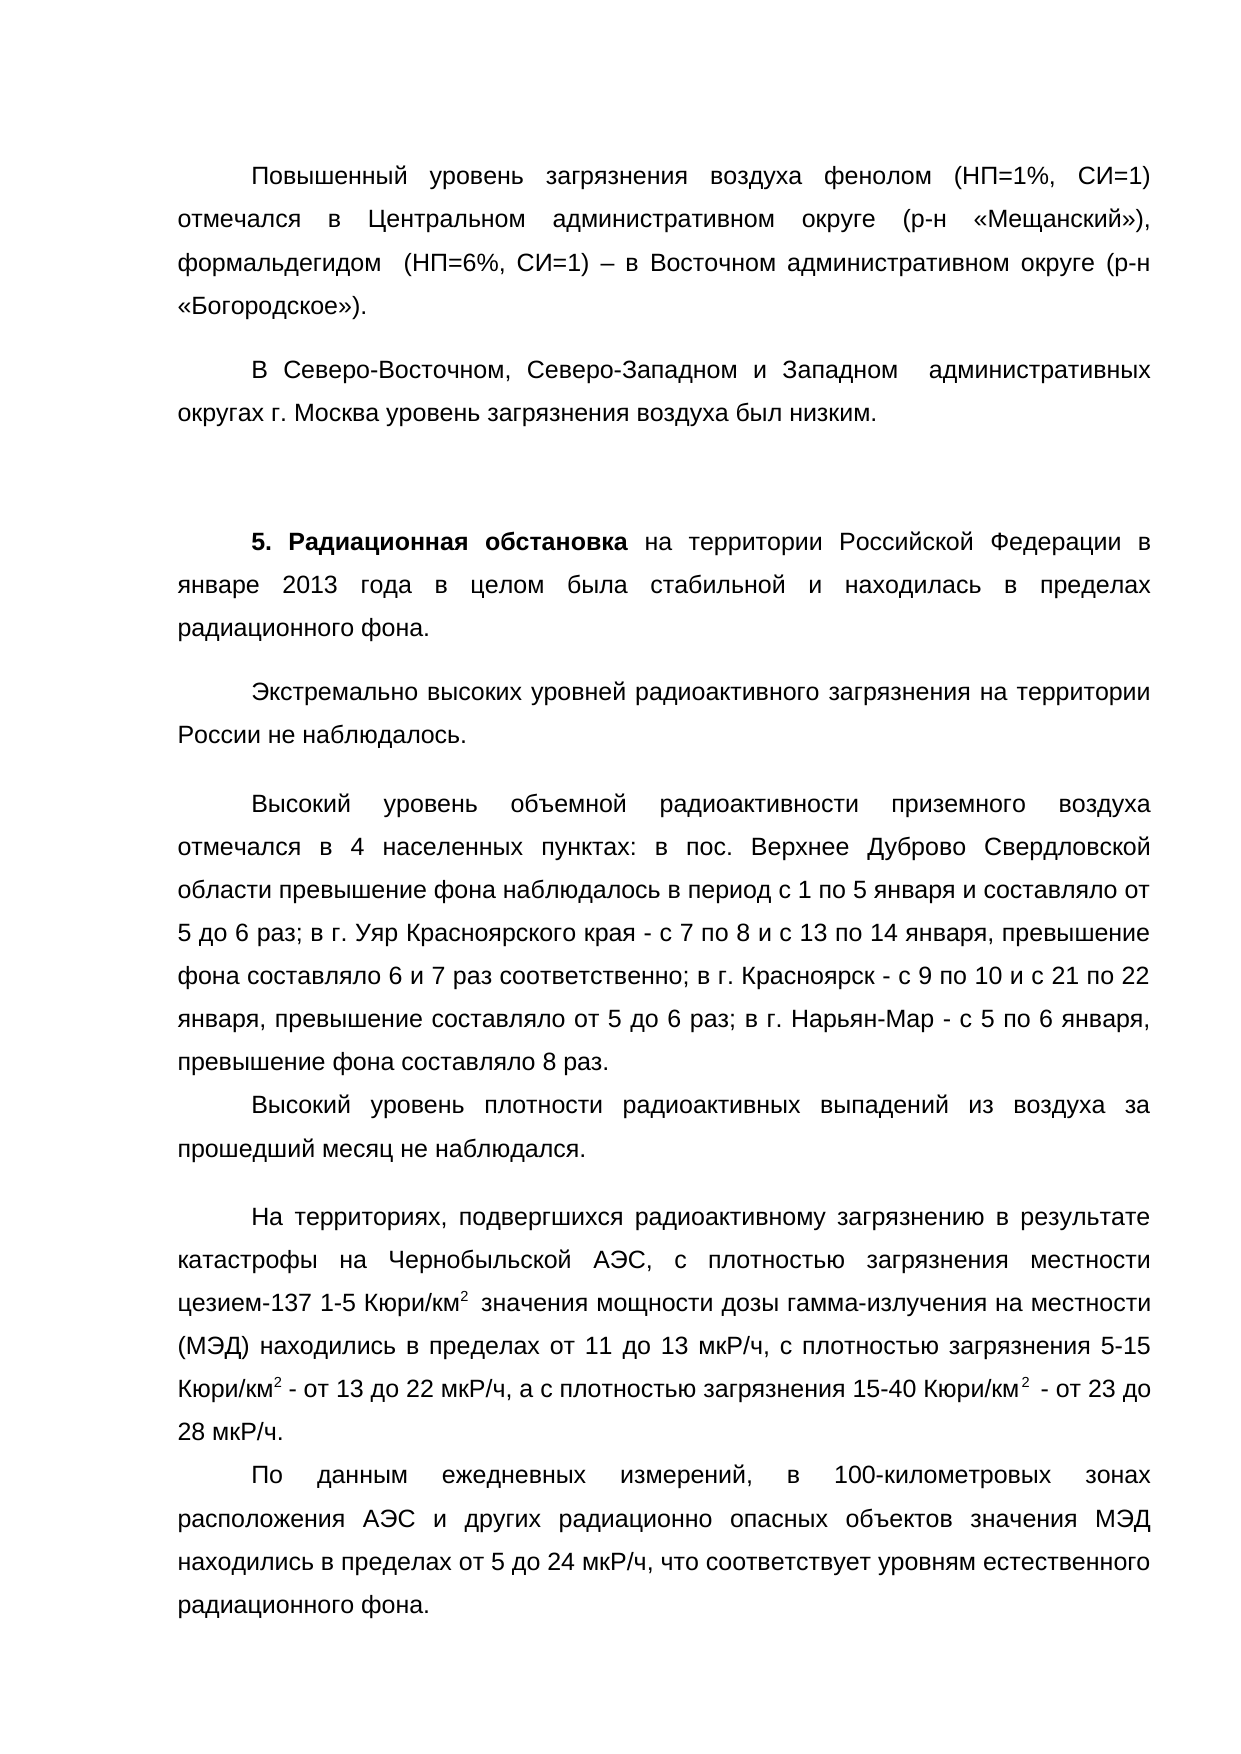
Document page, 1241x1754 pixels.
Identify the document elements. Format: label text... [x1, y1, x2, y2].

text Высокий уровень объемной радиоактивности приземного воздуха отмечался в 4 населенных пунктах: в пос. Верхнее Дуброво Свердловской области превышение фона наблюдалось в период с 1 по 5 января и составляло от 5 до 6 раз; в г. Уяр Красноярского края - с 7 по 8 и с 13 по 14 января, превышение фона составляло 6 и 7 раз соответственно; в г. Красноярск - с 9 по 10 и с 21 по 22 января, превышение составляло от 5 до 6 раз; в г. Нарьян-Мар - с 5 по 6 января, превышение фона составляло 8 раз. [177, 788, 1152, 1076]
text По данным ежедневных измерений, в 100-километровых зонах расположения АЭС и других радиационно опасных объектов значения МЭД находились в пределах от 5 до 24 мкР/ч, что соответствует уровням естественного радиационного фона. [177, 1460, 1152, 1618]
text На территориях, подвергшихся радиоактивному загрязнению в результате катастрофы на Чернобыльской АЭС, с плотностью загрязнения местности цезием-137 1-5 Кюри/км2 значения мощности дозы гамма-излучения на местности (МЭД) находились в пределах от 11 до 13 мкР/ч, с плотностью загрязнения 5-15 Кюри/км2 - от 13 до 22 мкР/ч, а с плотностью загрязнения 15-40 Кюри/км2 - от 23 до 28 мкР/ч. [177, 1202, 1152, 1446]
text Повышенный уровень загрязнения воздуха фенолом (НП=1%, СИ=1) отмечался в Центральном административном округе (р-н «Мещанский»), формальдегидом (НП=6%, СИ=1) – в Восточном административном округе (р-н «Богородское»). [177, 161, 1152, 319]
text В Северо-Восточном, Северо-Западном и Западном административных округах г. Москва уровень загрязнения воздуха был низким. [177, 354, 1152, 426]
text 5. Радиационная обстановка на территории Российской Федерации в январе 2013 года в целом была стабильной и находилась в пределах радиационного фона. [177, 527, 1152, 642]
text Высокий уровень плотности радиоактивных выпадений из воздуха за прошедший месяц не наблюдался. [177, 1090, 1152, 1162]
text Экстремально высоких уровней радиоактивного загрязнения на территории России не наблюдалось. [177, 677, 1152, 749]
